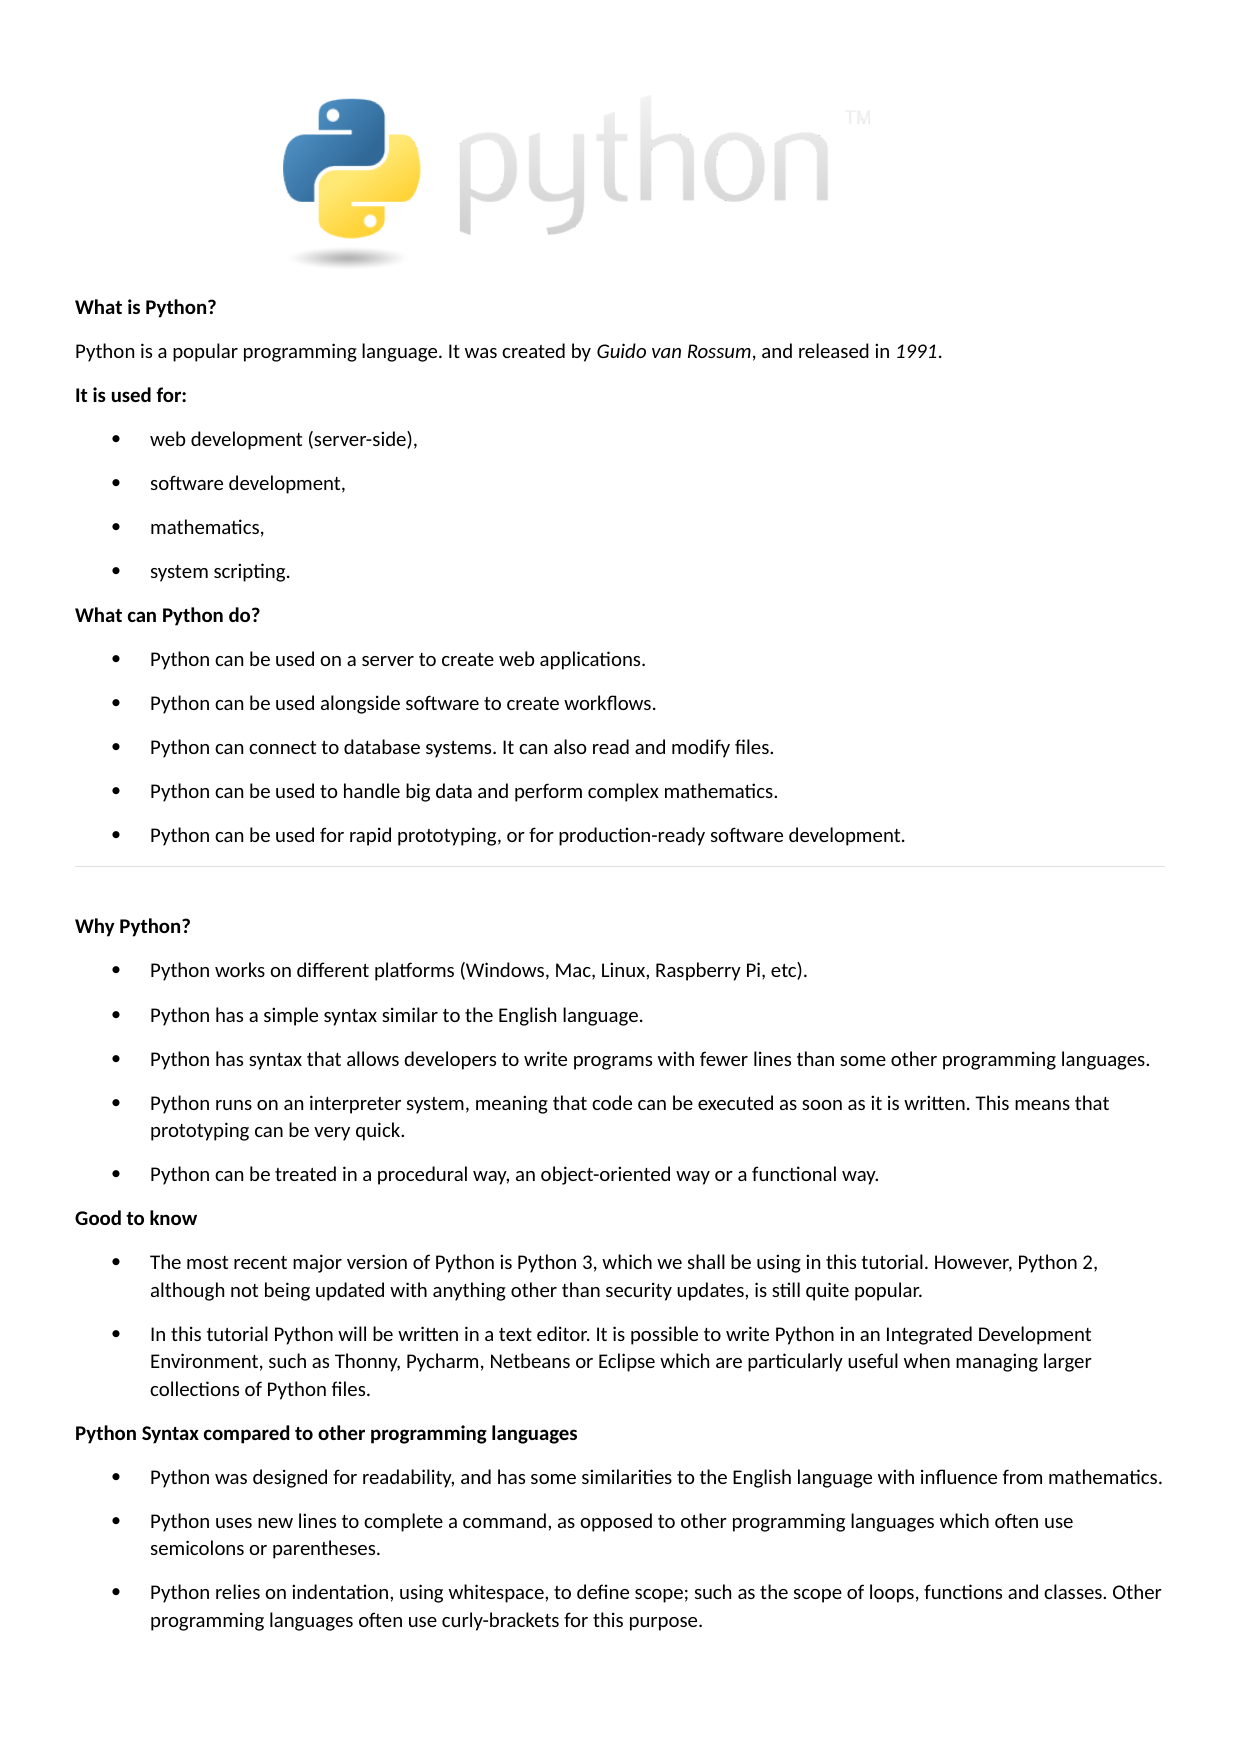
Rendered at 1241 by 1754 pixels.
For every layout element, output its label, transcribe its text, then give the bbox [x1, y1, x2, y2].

picture [266, 75, 974, 276]
list Python can connect to database systems. It can also read and modify files. [112, 734, 1165, 760]
list mathematics, [112, 514, 1165, 540]
list The most recent major version of Python is Python 3, which we shall be using in this tutorial. However, Python 2, although not being updated with anything other than security updates, is still quite popular. [112, 1249, 1165, 1302]
text What can Python do? [75, 602, 1165, 628]
list Python runs on an interpreter system, meaning that code can be executed as soon as it is written. This means that prototyping can be very quick. [112, 1090, 1165, 1143]
text Why Python? [75, 914, 1165, 939]
list Python has syntax that allows developers to write programs with fewer lines than some other programming languages. [112, 1046, 1165, 1071]
list web development (server-side), [112, 426, 1165, 452]
list Python relies on indentation, using whitespace, to define scope; such as the scope of loops, functions and classes. Other programming languages often use curly-brackets for this purpose. [112, 1579, 1165, 1632]
list software development, [112, 470, 1165, 496]
list Python works on different platforms (Windows, Mac, Linux, Raspberry Pi, etc). [112, 958, 1165, 983]
list system scripting. [112, 558, 1165, 584]
list Python can be used for rapid prototyping, or for production-ready software development. [112, 823, 1165, 848]
text Good to know [75, 1205, 1165, 1231]
text Python Syntax compared to other programming languages [75, 1420, 1165, 1445]
text It is used for: [75, 382, 1165, 407]
list Python can be used to handle big data and perform complex mathematics. [112, 779, 1165, 804]
list Python has a simple syntax similar to the English language. [112, 1002, 1165, 1027]
list In this tutorial Python will be written in a text editor. It is possible to write Python in an Integrated Development Environment, such as Thonny, Pycharm, Netbeans or Eclipse which are particularly useful when managing larger collections of Python files. [112, 1321, 1165, 1401]
list Python can be used on a server to create web applications. [112, 646, 1165, 672]
text What is Python? [75, 294, 1165, 319]
list Python was designed for readability, and has some similarities to the English language with influence from mathematics. [112, 1464, 1165, 1489]
list Python uses new lines to complete a command, as opposed to other programming languages which often use semicolons or parentheses. [112, 1508, 1165, 1561]
list Python can be treated in a procedural way, an object-oriented way or a functional way. [112, 1161, 1165, 1187]
list Python can be used alongside software to create workflows. [112, 691, 1165, 716]
text Python is a popular programming language. It was created by Guido van Rossum, and released in 1991. [75, 338, 1165, 363]
